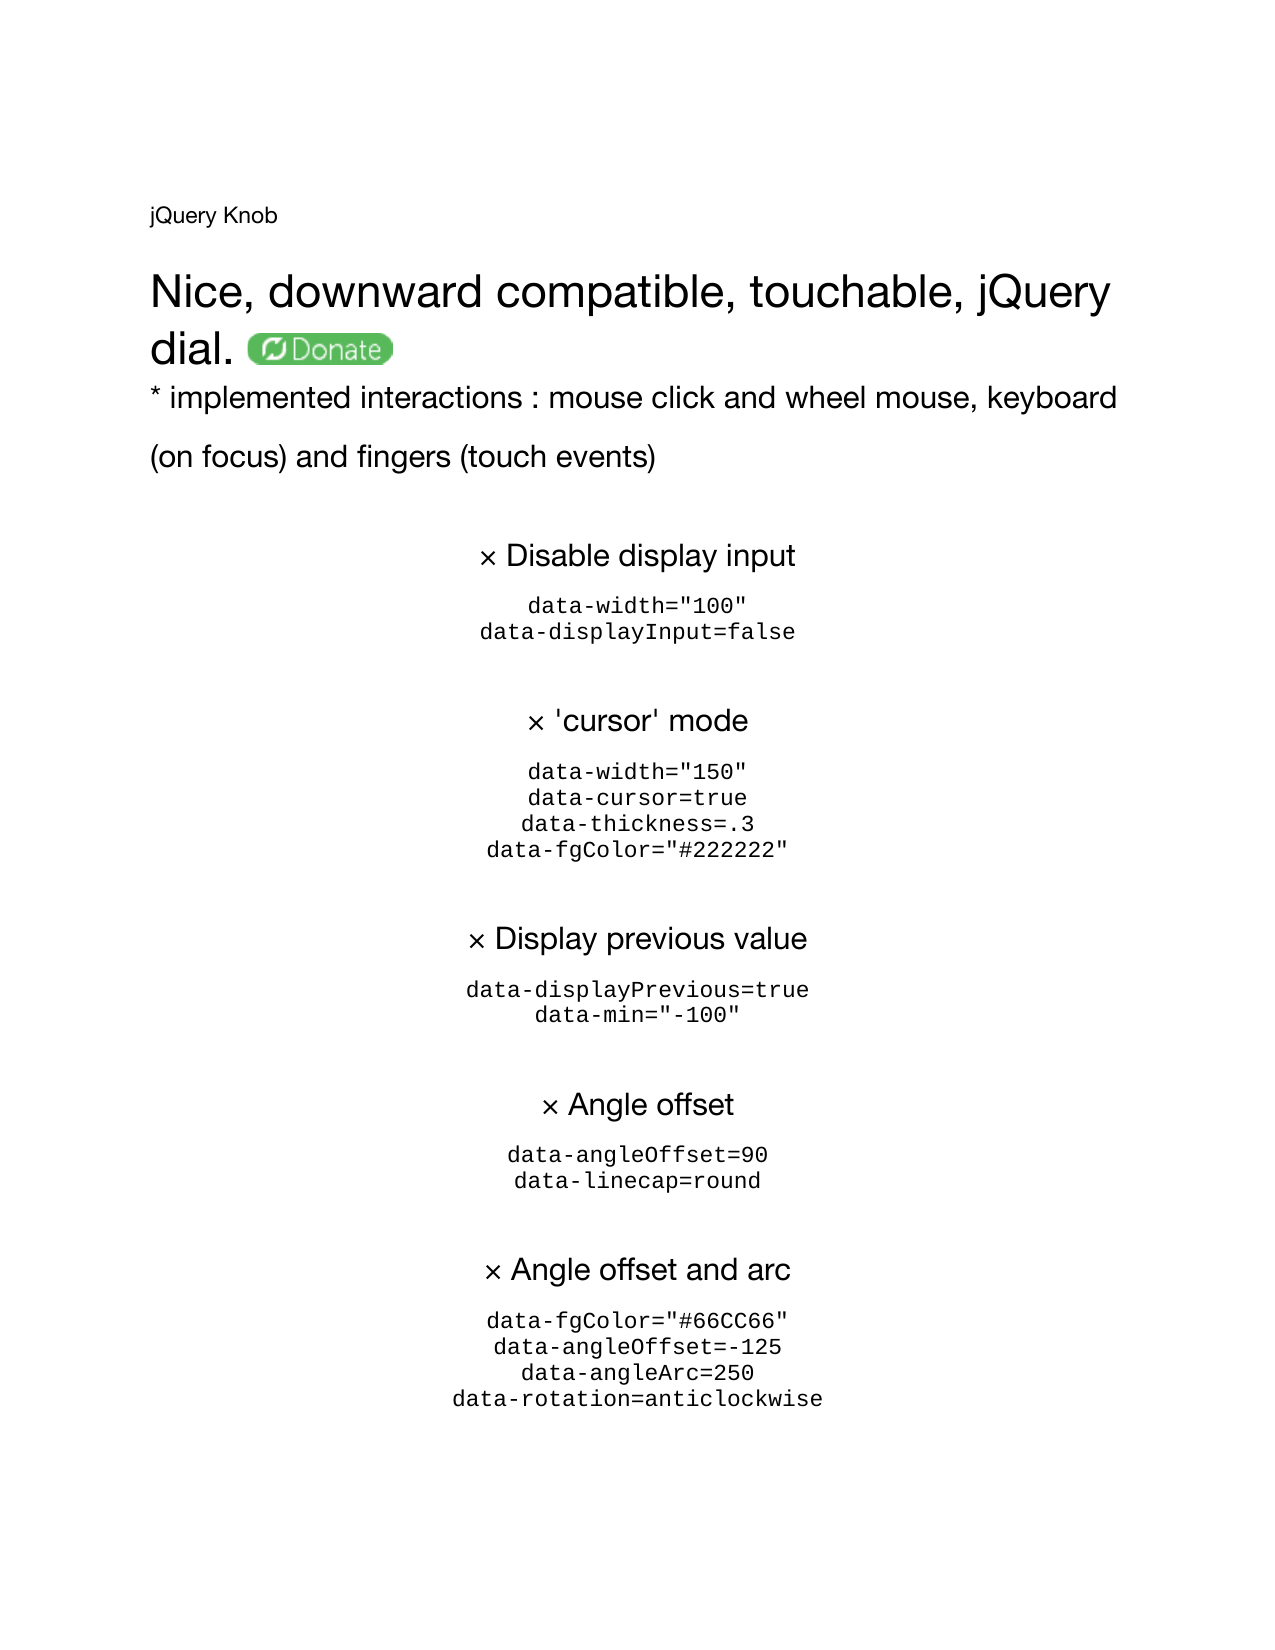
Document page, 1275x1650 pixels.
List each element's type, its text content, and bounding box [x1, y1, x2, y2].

text jQuery Knob [150, 201, 1125, 230]
text data-fgColor="#66CC66" data-angleOffset=-125 data-angleArc=250 data-rotation=anticlockwise [150, 1309, 1125, 1442]
text × Angle offset and arc [150, 1250, 1125, 1290]
text data-displayPrevious=true data-min="-100" [150, 978, 1125, 1059]
text data-width="150" data-cursor=true data-thickness=.3 data-fgColor="#222222" [150, 760, 1125, 893]
picture [247, 333, 393, 365]
text data-angleOffset=90 data-linecap=round [150, 1144, 1125, 1224]
text Nice, downward compatible, touchable, jQuery dial. [150, 262, 1125, 378]
text × Display previous value [150, 919, 1125, 958]
text × 'cursor' mode [150, 701, 1125, 741]
text × Angle offset [150, 1084, 1125, 1124]
text * implemented interactions : mouse click and wheel mouse, keyboard (on focus) and fingers (touch events) [150, 378, 1125, 476]
text × Disable display input [150, 536, 1125, 575]
text data-width="100" data-displayInput=false [150, 594, 1125, 675]
